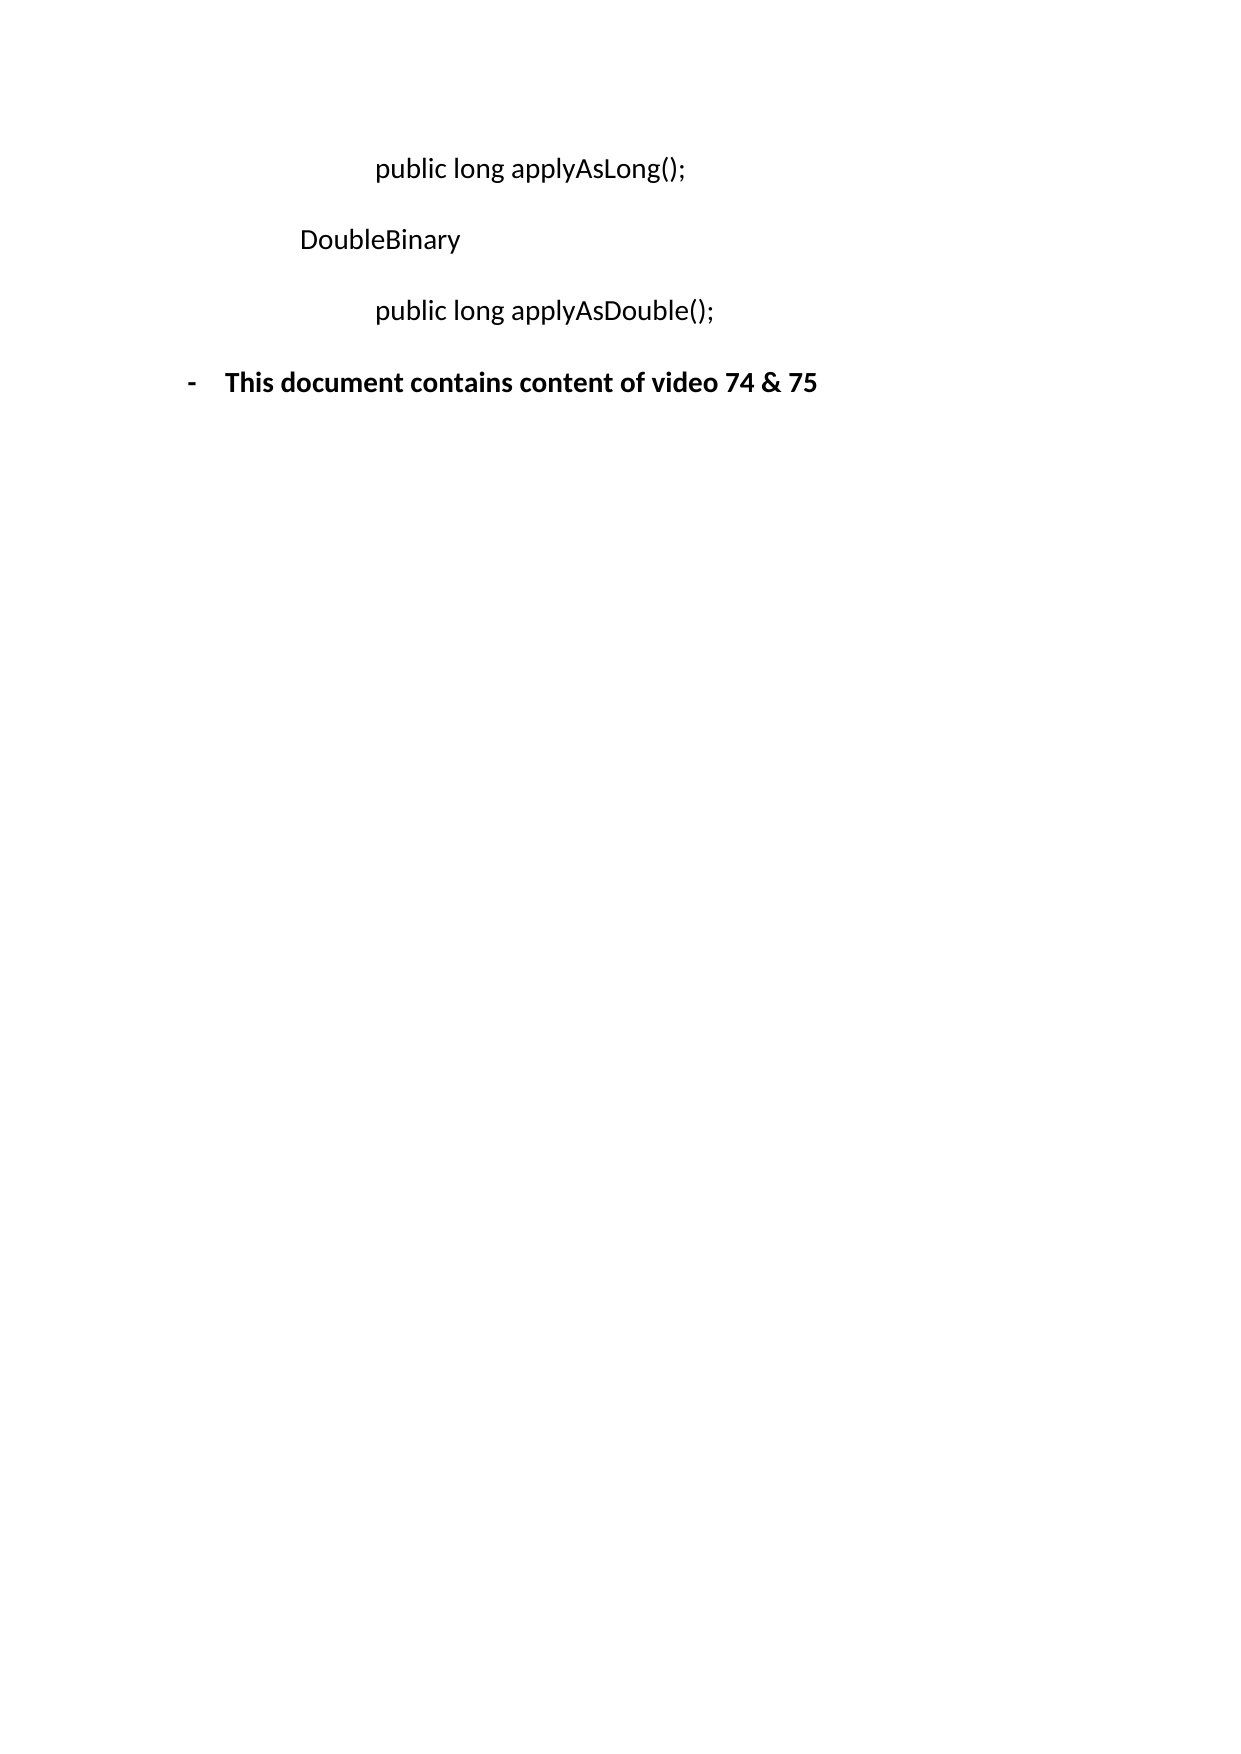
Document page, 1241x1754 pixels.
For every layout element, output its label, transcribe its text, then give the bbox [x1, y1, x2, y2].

list This document contains content of video 74 & 75 [187, 364, 1090, 399]
list public long applyAsLong(); [300, 150, 1090, 186]
list public long applyAsDouble(); [300, 292, 1090, 328]
list DoubleBinary [300, 221, 1090, 257]
